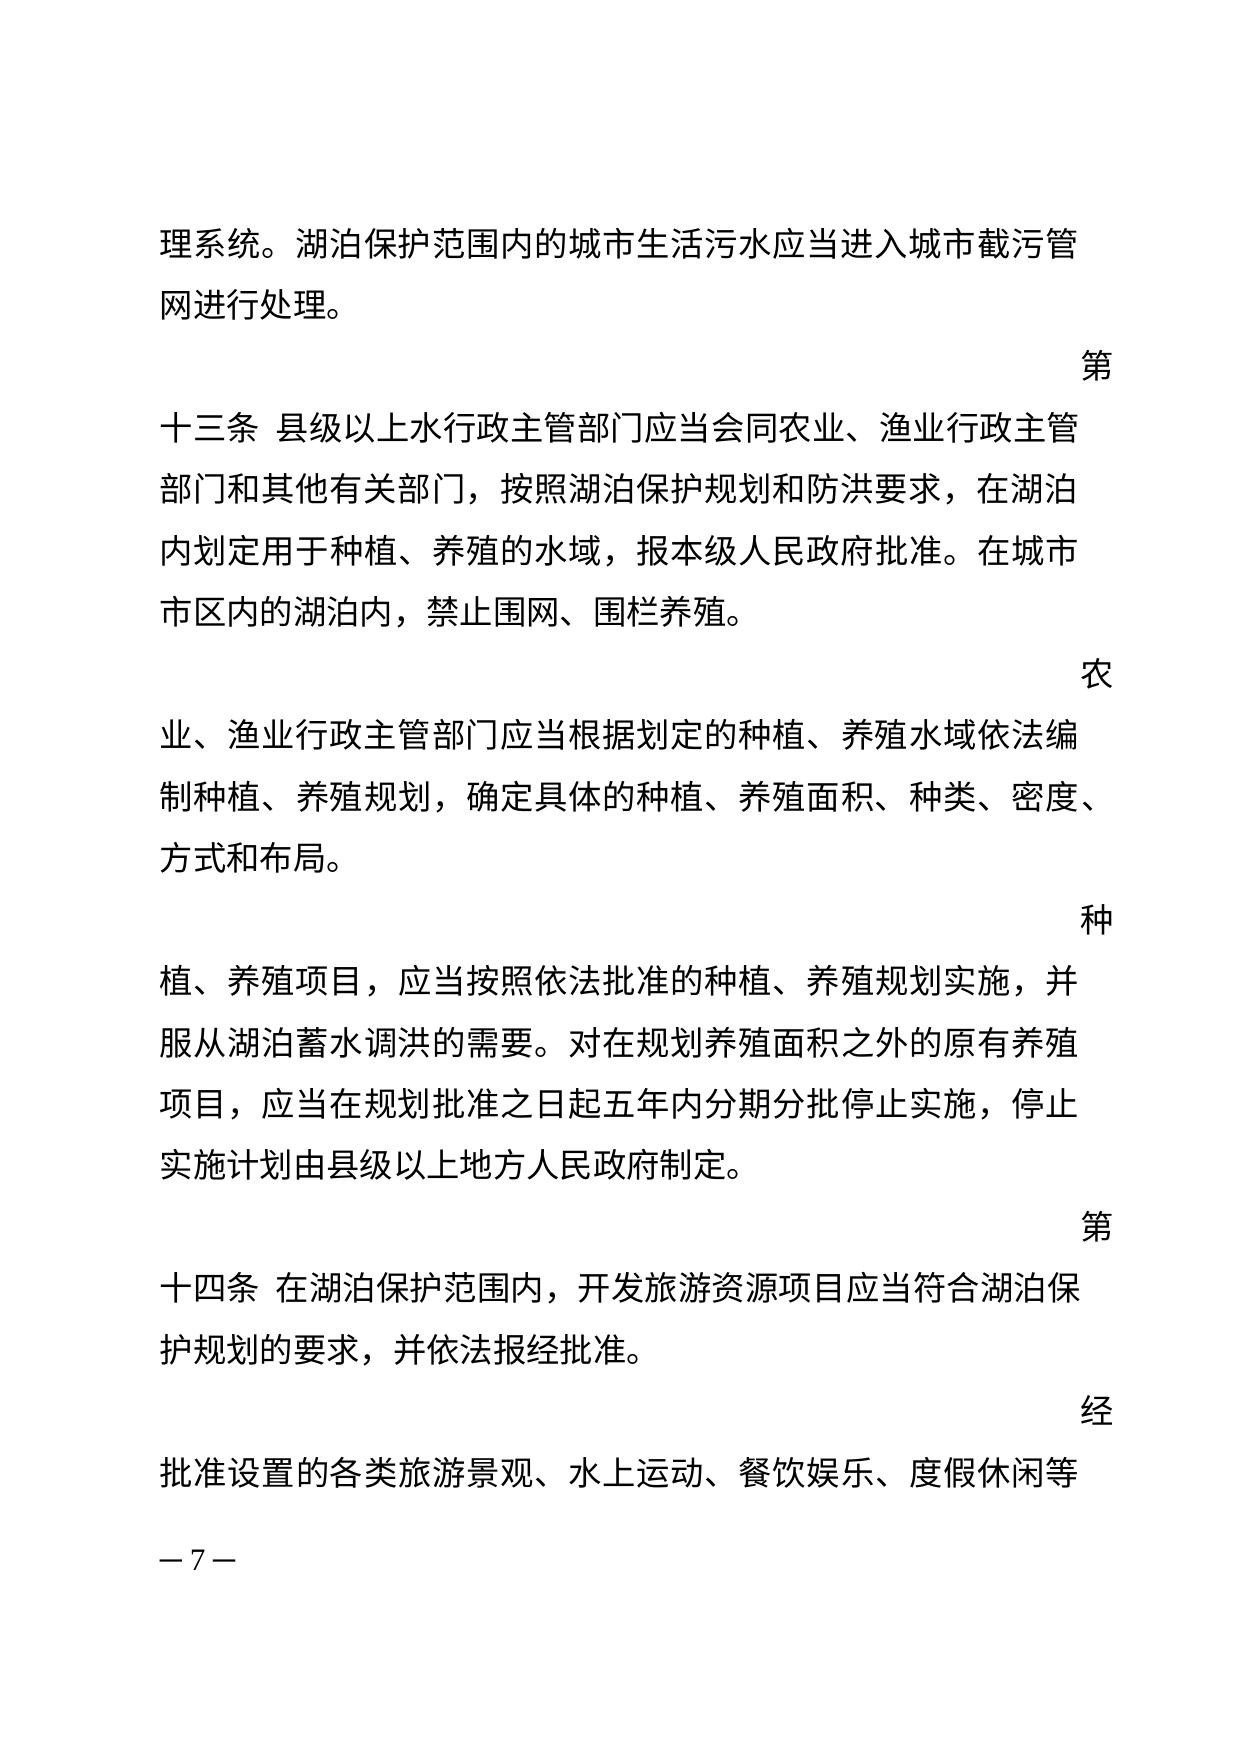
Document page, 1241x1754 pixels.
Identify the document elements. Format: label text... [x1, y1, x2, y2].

text 第十三条 县级以上水行政主管部门应当会同农业、渔业行政主管部门和其他有关部门，按照湖泊保护规划和防洪要求，在湖泊内划定用于种植、养殖的水域，报本级人民政府批准。在城市市区内的湖泊内，禁止围网、围栏养殖。 [159, 330, 1081, 637]
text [159, 207, 1081, 330]
text 第十四条 在湖泊保护范围内，开发旅游资源项目应当符合湖泊保护规划的要求，并依法报经批准。 [159, 1190, 1081, 1374]
text 种植、养殖项目，应当按照依法批准的种植、养殖规划实施，并服从湖泊蓄水调洪的需要。对在规划养殖面积之外的原有养殖项目，应当在规划批准之日起五年内分期分批停止实施，停止实施计划由县级以上地方人民政府制定。 [159, 883, 1081, 1190]
text 农业、渔业行政主管部门应当根据划定的种植、养殖水域依法编制种植、养殖规划，确定具体的种植、养殖面积、种类、密度、方式和布局。 [159, 637, 1081, 883]
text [159, 1374, 1081, 1497]
